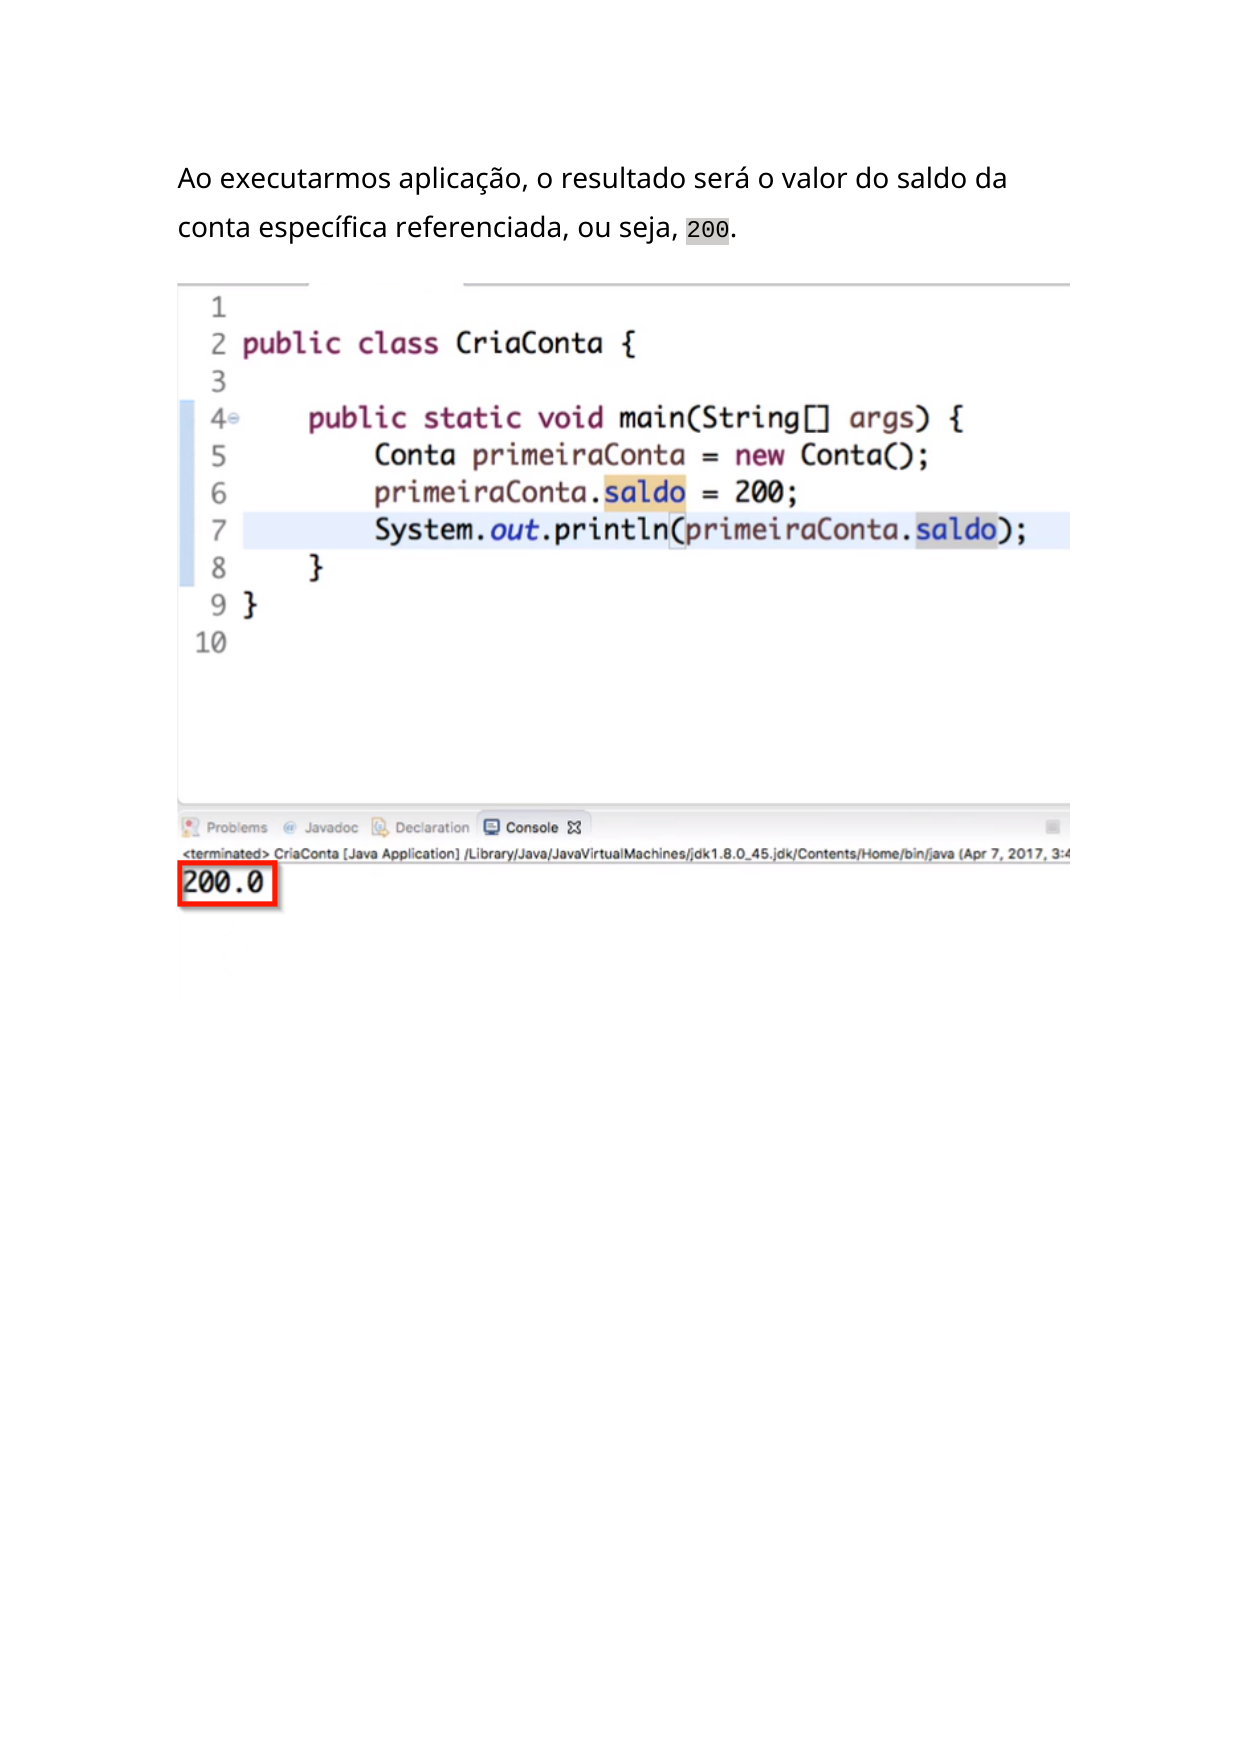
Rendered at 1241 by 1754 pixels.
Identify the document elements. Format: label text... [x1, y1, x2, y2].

picture [177, 283, 1070, 997]
text Ao executarmos aplicação, o resultado será o valor do saldo da conta específica referenciada, ou seja, 200. [177, 148, 1063, 246]
